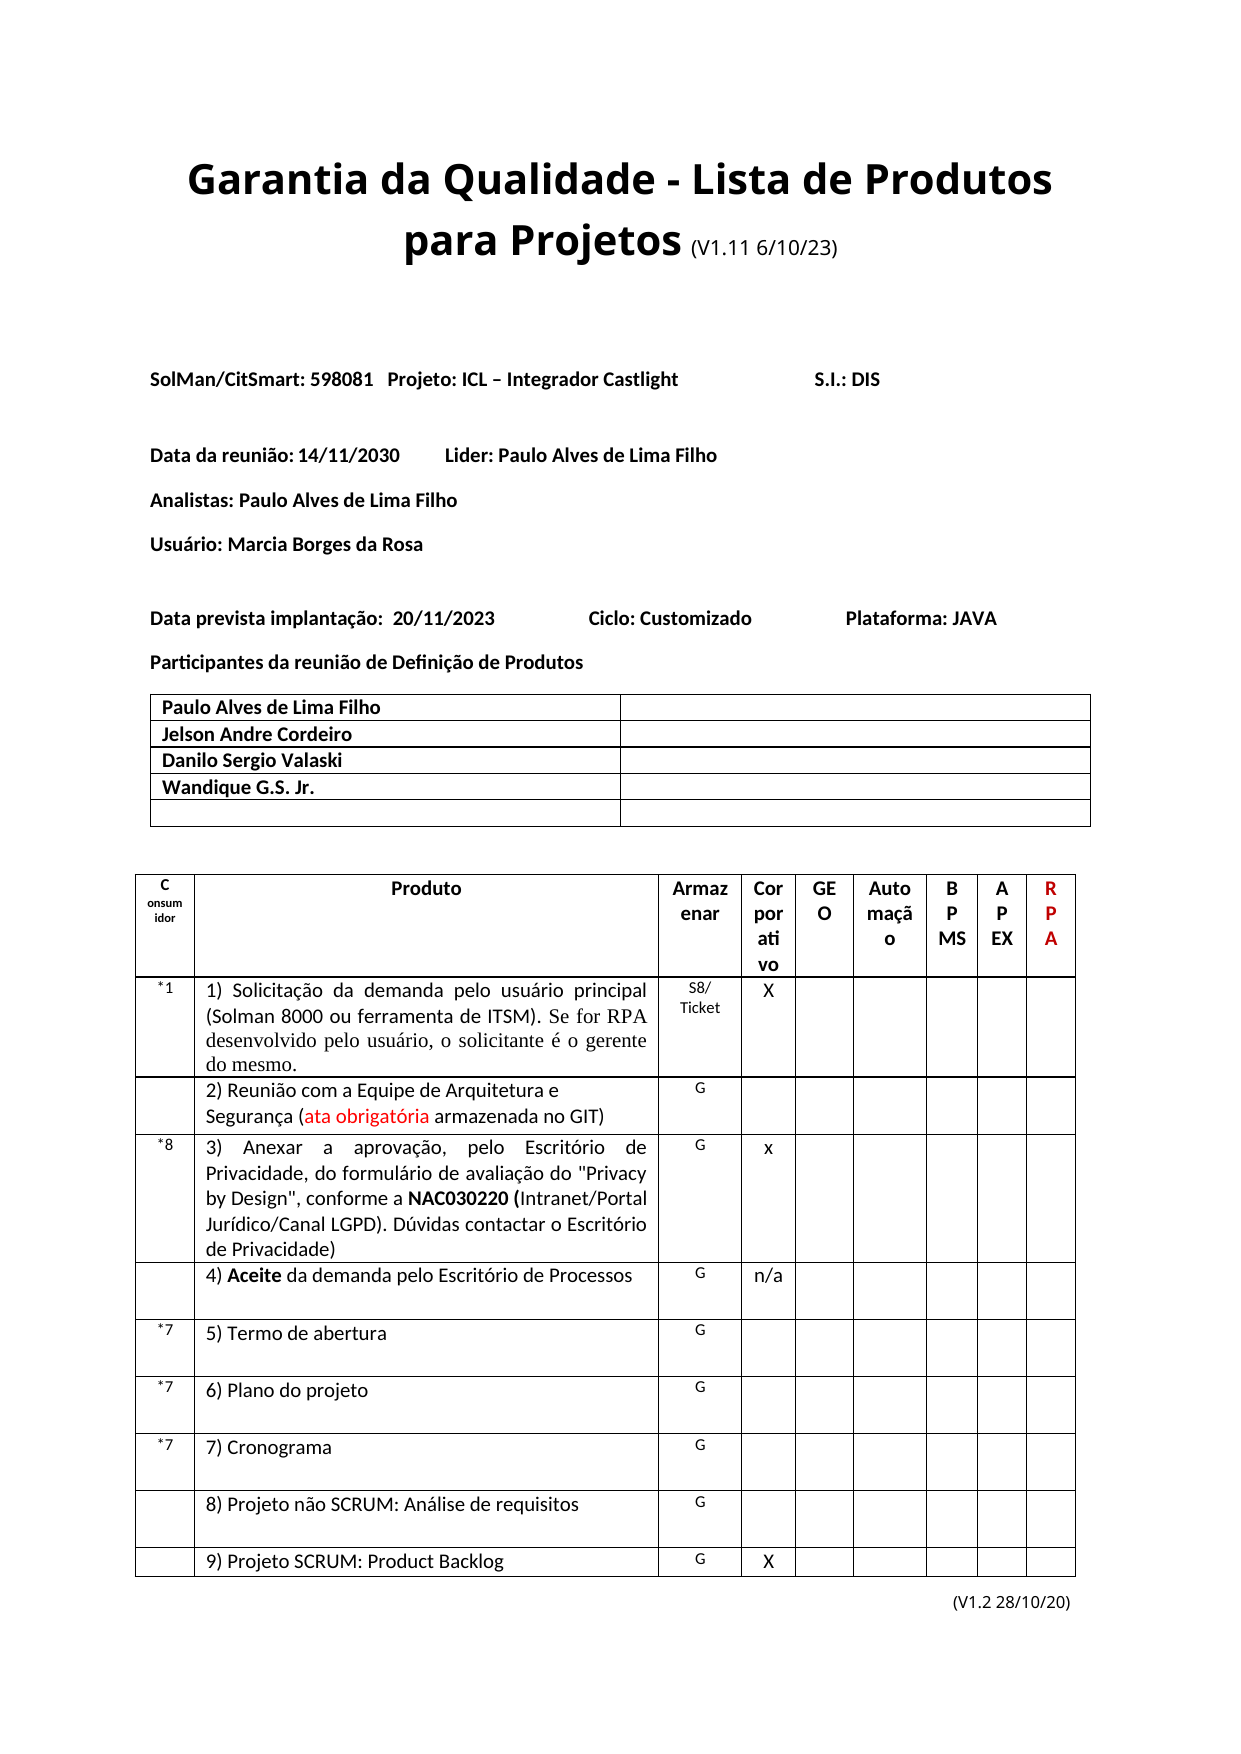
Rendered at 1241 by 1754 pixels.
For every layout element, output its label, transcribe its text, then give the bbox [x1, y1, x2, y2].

text Garantia da Qualidade - Lista de Produtos para Projetos (V1.11 6/10/23) [150, 150, 1090, 268]
table_cell *1 [136, 978, 194, 1076]
text Participantes da reunião de Definição de Produtos [150, 649, 1090, 675]
table_cell [1027, 1548, 1075, 1576]
table_cell [1027, 1491, 1075, 1547]
table_cell [927, 1434, 977, 1490]
text Analistas: Paulo Alves de Lima Filho [150, 487, 1090, 513]
table_cell [978, 1491, 1026, 1547]
text Data da reunião: 14/11/2030 Lider: Paulo Alves de Lima Filho [150, 410, 1090, 468]
table_header Paulo Alves de Lima Filho [151, 695, 620, 720]
table_cell [621, 721, 1090, 746]
table_cell [978, 1320, 1026, 1376]
table_cell [1027, 1263, 1075, 1319]
table_cell [927, 1320, 977, 1376]
table_cell [854, 1491, 926, 1547]
table_cell [1027, 1434, 1075, 1490]
table_cell [854, 1548, 926, 1576]
table_cell G [659, 1135, 741, 1262]
table_cell X [742, 1548, 795, 1576]
table_cell [796, 978, 853, 1076]
table_header GEO [796, 875, 853, 976]
table_cell Wandique G.S. Jr. [151, 774, 620, 799]
table_cell x [742, 1135, 795, 1262]
table_cell [927, 1548, 977, 1576]
table_cell [621, 800, 1090, 826]
table_cell [742, 1320, 795, 1376]
table_cell G [659, 1320, 741, 1376]
table_cell G [659, 1377, 741, 1433]
table_cell Danilo Sergio Valaski [151, 748, 620, 773]
table_cell [854, 978, 926, 1076]
table_header Produto [195, 875, 658, 976]
table_cell [621, 748, 1090, 773]
text SolMan/CitSmart: 598081 Projeto: ICL – Integrador Castlight S.I.: DIS [150, 366, 1090, 392]
table_cell [796, 1135, 853, 1262]
table_cell [854, 1078, 926, 1133]
table_cell [796, 1377, 853, 1433]
table_cell 5) Termo de abertura [195, 1320, 658, 1376]
table_cell [796, 1078, 853, 1133]
table_cell [796, 1548, 853, 1576]
table_cell [854, 1377, 926, 1433]
table_cell *7 [136, 1434, 194, 1490]
table_cell [927, 1263, 977, 1319]
table_cell [927, 978, 977, 1076]
table_cell [621, 774, 1090, 799]
text Usuário: Marcia Borges da Rosa [150, 531, 1090, 557]
table_cell [978, 1263, 1026, 1319]
table_cell *7 [136, 1377, 194, 1433]
table_cell [136, 1078, 194, 1133]
table_header A P EX [978, 875, 1026, 976]
table_cell G [659, 1548, 741, 1576]
table_cell [978, 1135, 1026, 1262]
table_cell [854, 1434, 926, 1490]
table_cell [742, 1078, 795, 1133]
table_header B PMS [927, 875, 977, 976]
table_cell [927, 1491, 977, 1547]
table_cell G [659, 1263, 741, 1319]
table_cell [854, 1320, 926, 1376]
table_cell [978, 978, 1026, 1076]
table_cell [978, 1377, 1026, 1433]
table_cell [796, 1320, 853, 1376]
table_cell Jelson Andre Cordeiro [151, 721, 620, 746]
text Data prevista implantação: 20/11/2023 Ciclo: Customizado Plataforma: JAVA [150, 575, 1090, 631]
table_cell [136, 1263, 194, 1319]
table_header Corporativo [742, 875, 795, 976]
table_cell 3) Anexar a aprovação, pelo Escritório de Privacidade, do formulário de avaliação do "Privacy by Design", conforme a NAC030220 (Intranet/Portal Jurídico/Canal LGPD). Dúvidas contactar o Escritório de Privacidade) [195, 1135, 658, 1262]
table_cell 1) Solicitação da demanda pelo usuário principal (Solman 8000 ou ferramenta de ITSM). Se for RPA desenvolvido pelo usuário, o solicitante é o gerente do mesmo. [195, 978, 658, 1076]
table_cell [978, 1434, 1026, 1490]
table_cell G [659, 1434, 741, 1490]
table_cell 7) Cronograma [195, 1434, 658, 1490]
table_header Auto mação [854, 875, 926, 976]
table_cell [1027, 1078, 1075, 1133]
table_cell [1027, 1377, 1075, 1433]
table_cell [796, 1491, 853, 1547]
table_header Armazenar [659, 875, 741, 976]
table_header Consumidor [136, 875, 194, 976]
table_cell 6) Plano do projeto [195, 1377, 658, 1433]
table_header [621, 695, 1090, 720]
table_cell [978, 1078, 1026, 1133]
table_cell [978, 1548, 1026, 1576]
table_cell *7 [136, 1320, 194, 1376]
table_cell [742, 1377, 795, 1433]
table_cell 4) Aceite da demanda pelo Escritório de Processos [195, 1263, 658, 1319]
table_cell [742, 1434, 795, 1490]
table_cell S8/Ticket [659, 978, 741, 1076]
table_cell [927, 1377, 977, 1433]
table_cell [1027, 1135, 1075, 1262]
table_cell [927, 1135, 977, 1262]
table_cell [796, 1263, 853, 1319]
table_cell [136, 1491, 194, 1547]
table_cell [742, 1491, 795, 1547]
table_header R P A [1027, 875, 1075, 976]
table_cell n/a [742, 1263, 795, 1319]
table_cell 8) Projeto não SCRUM: Análise de requisitos [195, 1491, 658, 1547]
table_cell *8 [136, 1135, 194, 1262]
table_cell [195, 1548, 658, 1576]
table_cell [927, 1078, 977, 1133]
table_cell 2) Reunião com a Equipe de Arquitetura e Segurança (ata obrigatória armazenada no GIT) [195, 1078, 658, 1133]
table_cell [796, 1434, 853, 1490]
table_cell [1027, 978, 1075, 1076]
table_cell [136, 1548, 194, 1576]
table_cell G [659, 1491, 741, 1547]
table_cell [151, 800, 620, 826]
table_cell G [659, 1078, 741, 1133]
table_cell [854, 1135, 926, 1262]
table_cell [854, 1263, 926, 1319]
table_cell [1027, 1320, 1075, 1376]
table_cell X [742, 978, 795, 1076]
